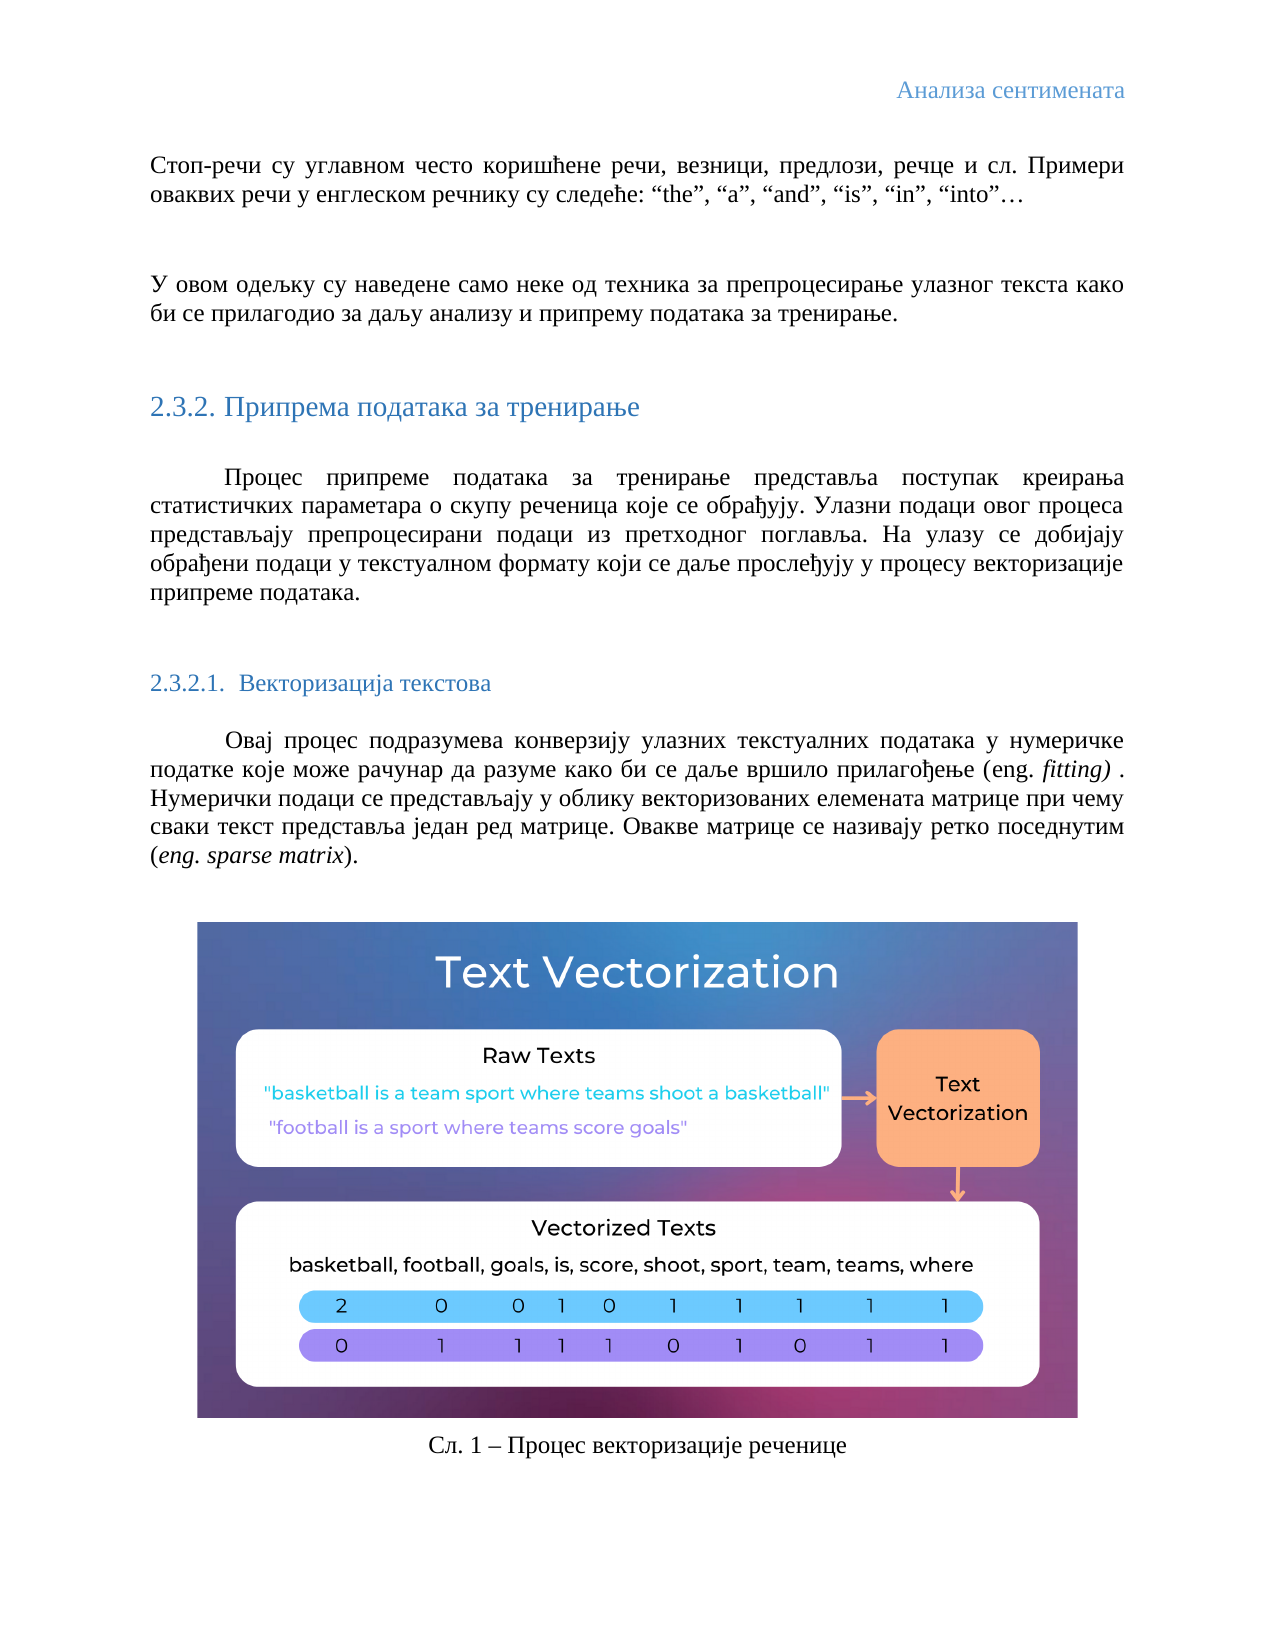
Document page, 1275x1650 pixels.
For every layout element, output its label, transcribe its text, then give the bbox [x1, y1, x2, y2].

text Процес припреме података за тренирање представља поступак креирања статистичких параметара о скупу реченица које се обрађују. Улазни подаци овог процеса представљају препроцесирани подаци из претходног поглавља. На улазу се добијају обрађени подаци у текстуалном формату који се даље прослеђују у процесу векторизације припреме података. [150, 462, 1125, 606]
subtitle Векторизација текстова [150, 668, 1125, 696]
picture [197, 922, 1078, 1418]
text Овај процес подразумева конверзију улазних текстуалних података у нумеричке податке које може рачунар да разуме како би се даље вршило прилагођење (eng. fitting) . Нумерички подаци се представљају у облику векторизованих елемената матрице при чему сваки текст представља један ред матрице. Овакве матрице се називају ретко поседнутим (eng. sparse matrix). [150, 725, 1125, 869]
text Стоп-речи су углавном често коришћене речи, везници, предлози, речце и сл. Примери оваквих речи у енглеском речнику су следеће: “the”, “a”, “and”, “is”, “in”, “into”… [150, 150, 1125, 207]
text У овом одељку су наведене само неке од техника за препроцесирање улазног текста како би се прилагодио за даљу анализу и припрему података за тренирање. [150, 269, 1125, 327]
text Сл. 1 – Процес векторизације реченице [150, 1431, 1125, 1459]
subtitle Припрема података за тренирање [150, 389, 1125, 423]
